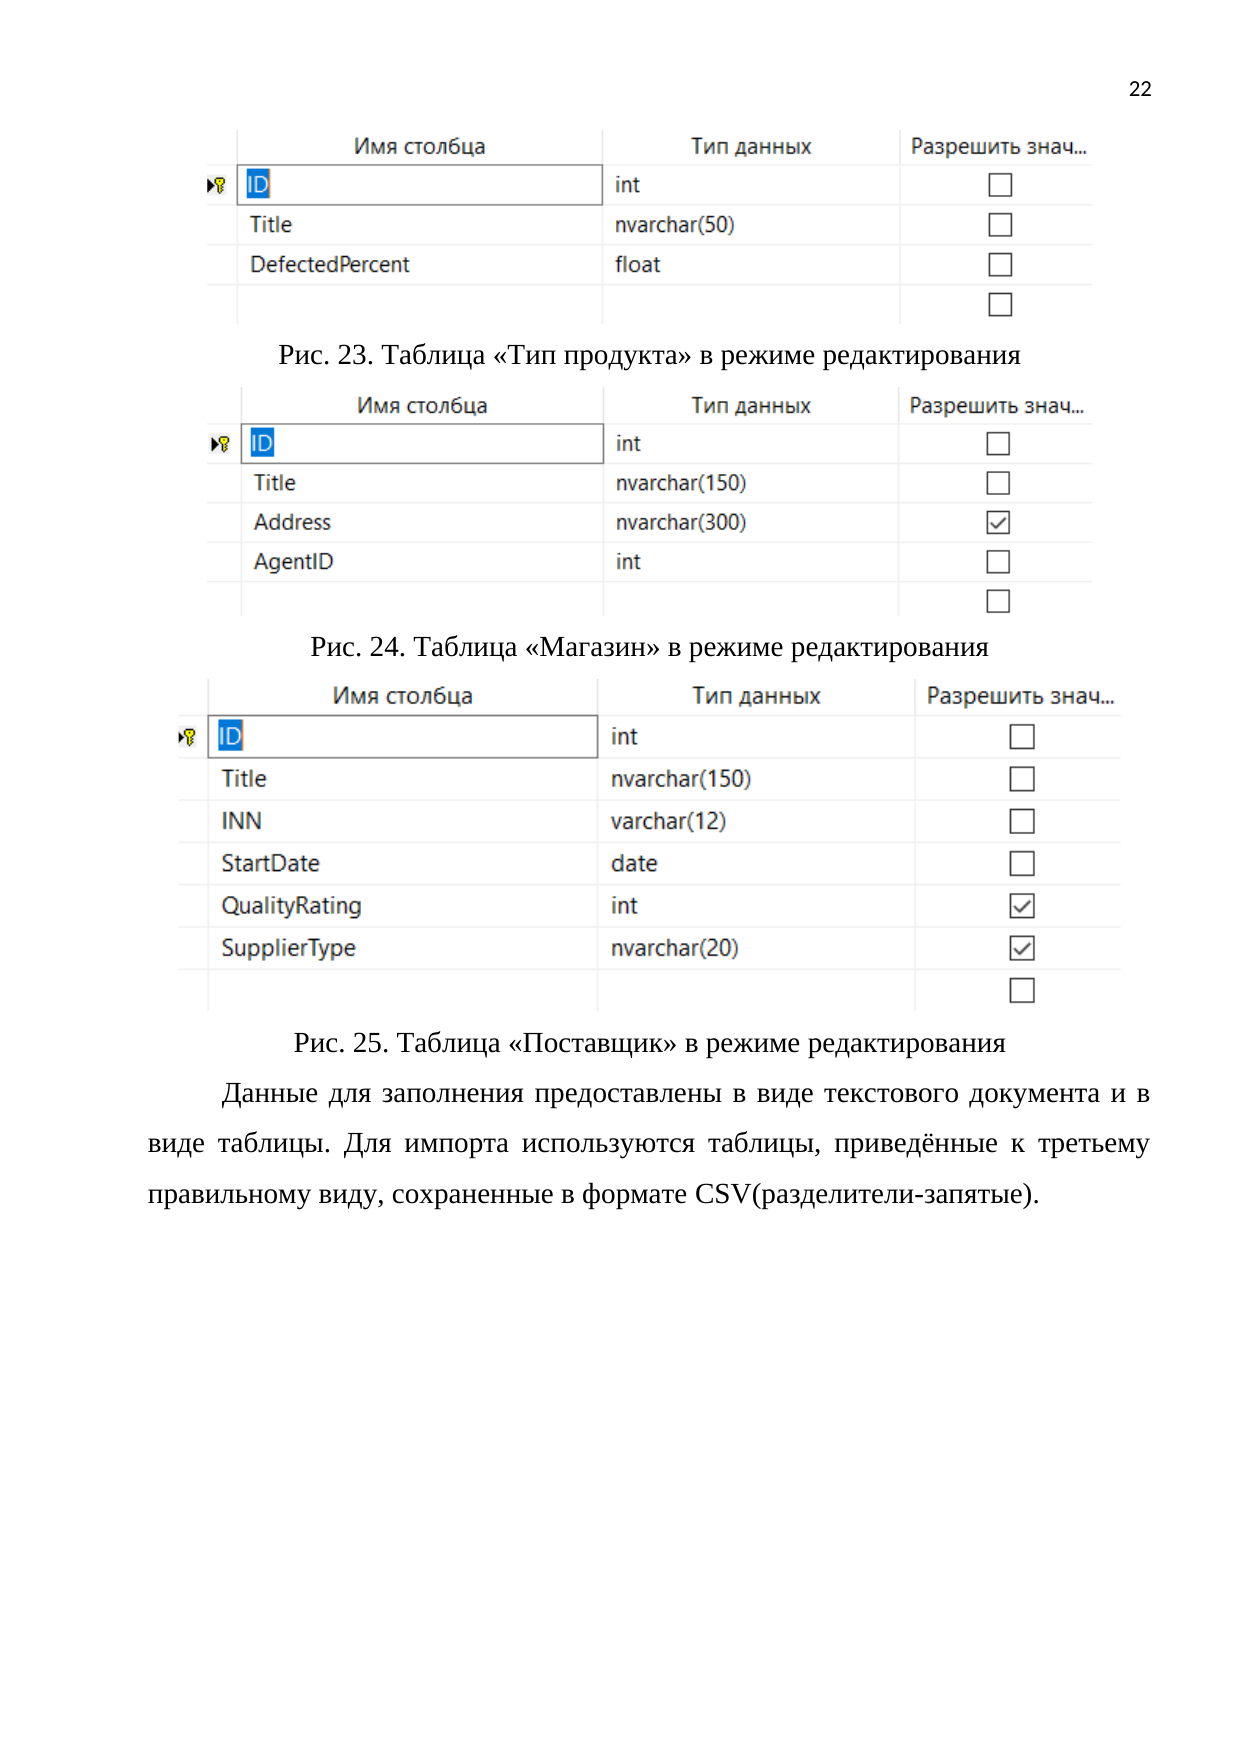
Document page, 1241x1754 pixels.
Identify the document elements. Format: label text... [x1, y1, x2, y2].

list Рис. 25. Таблица «Поставщик» в режиме редактирования [148, 1025, 1152, 1058]
list Рис. 24. Таблица «Магазин» в режиме редактирования [148, 629, 1152, 663]
picture [178, 679, 1121, 1011]
picture [206, 130, 1093, 324]
list Данные для заполнения предоставлены в виде текстового документа и в виде таблицы. Для импорта используются таблицы, приведённые к третьему правильному виду, сохраненные в формате CSV(разделители-запятые). [148, 1075, 1152, 1209]
list Рис. 23. Таблица «Тип продукта» в режиме редактирования [148, 337, 1152, 371]
picture [206, 387, 1093, 616]
